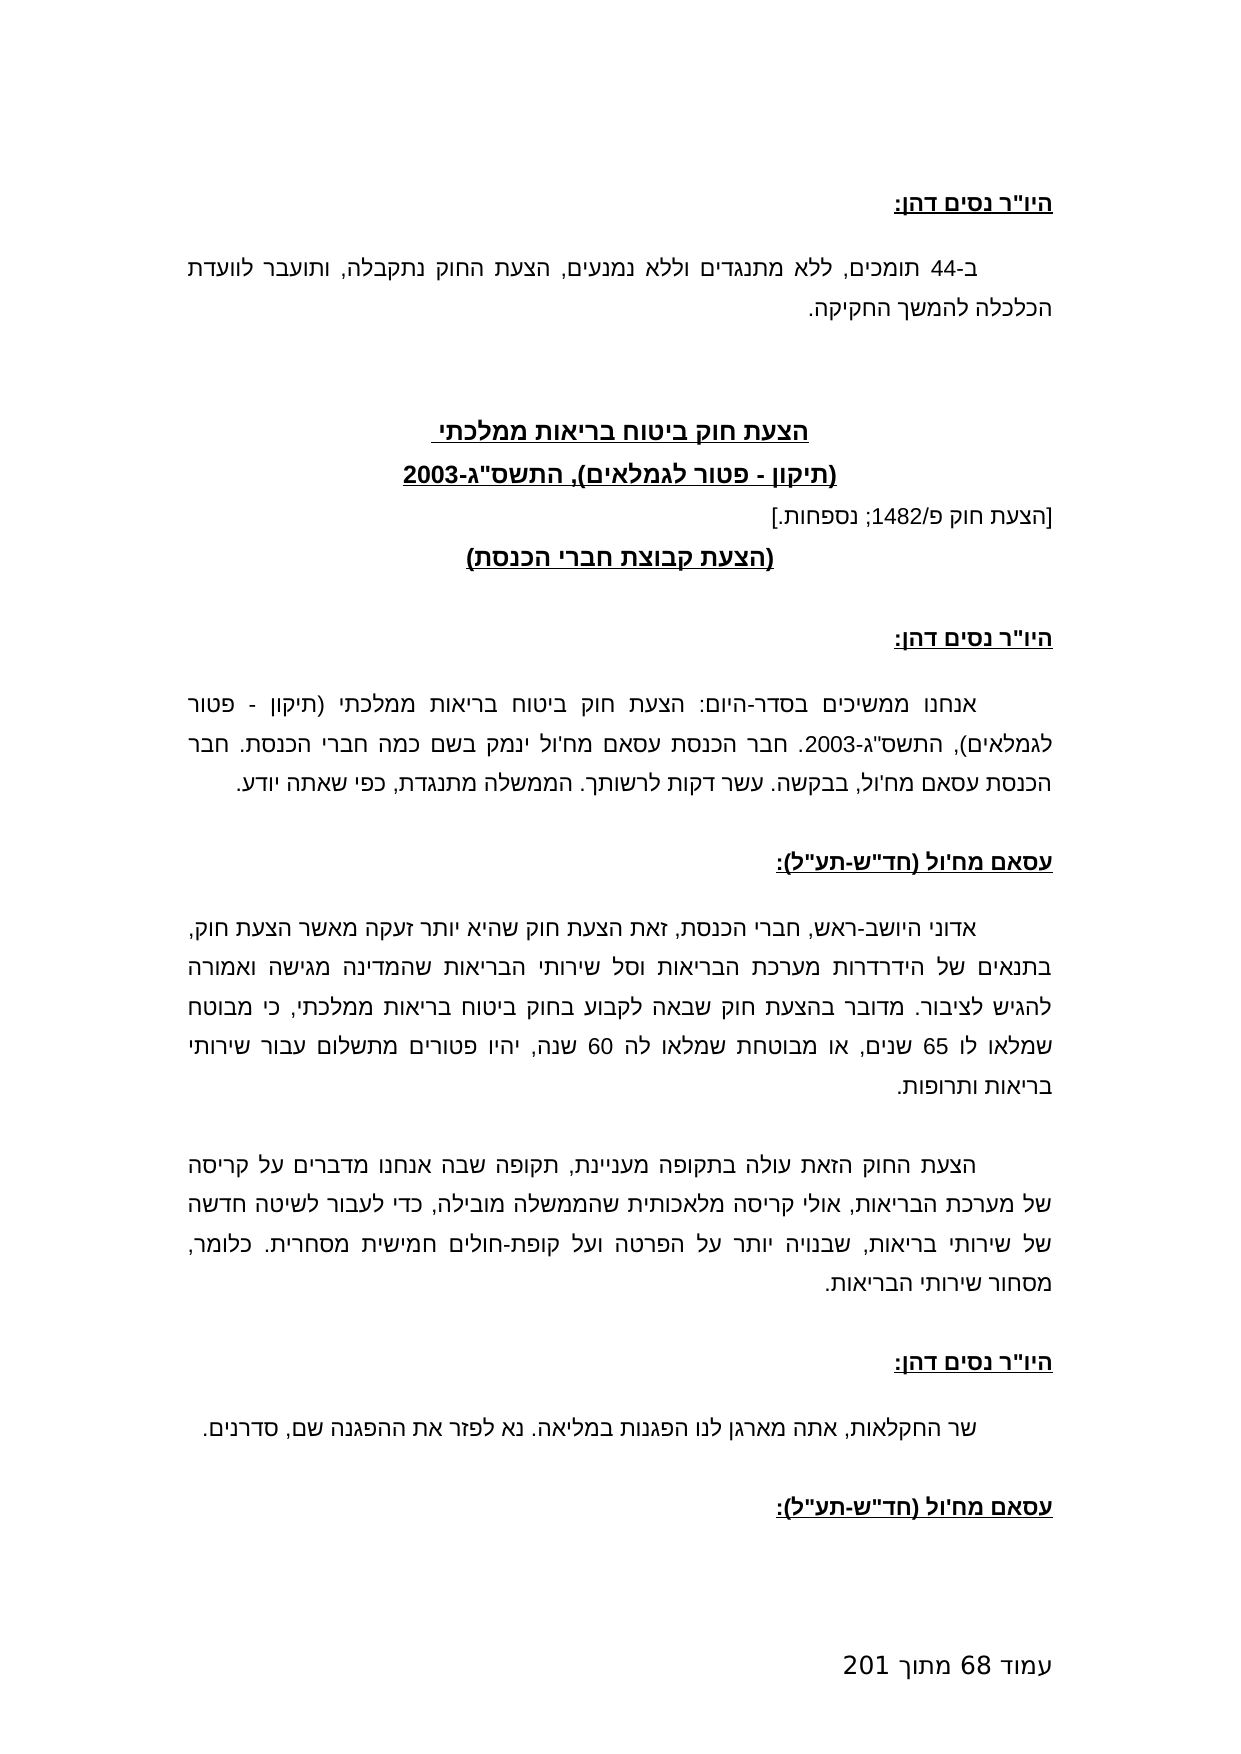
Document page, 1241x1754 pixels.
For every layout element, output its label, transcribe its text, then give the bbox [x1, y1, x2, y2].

text עסאם מח'ול (חד"ש-תע"ל): [187, 1494, 1053, 1520]
text היו"ר נסים דהן: [187, 189, 1053, 216]
text עסאם מח'ול (חד"ש-תע"ל): [187, 849, 1053, 875]
text הצעת החוק הזאת עולה בתקופה מעניינת, תקופה שבה אנחנו מדברים על קריסה של מערכת הבריאות, אולי קריסה מלאכותית שהממשלה מובילה, כדי לעבור לשיטה חדשה של שירותי בריאות, שבנויה יותר על הפרטה ועל קופת-חולים חמישית מסחרית. כלומר, מסחור שירותי הבריאות. [187, 1152, 1053, 1296]
text שר החקלאות, אתה מארגן לנו הפגנות במליאה. נא לפזר את ההפגנה שם, סדרנים. [187, 1415, 1053, 1441]
text (הצעת קבוצת חברי הכנסת) [187, 543, 1053, 571]
text [הצעת חוק פ/1482; נספחות.] [187, 503, 1053, 529]
text היו"ר נסים דהן: [187, 1349, 1053, 1375]
text ב-44 תומכים, ללא מתנגדים וללא נמנעים, הצעת החוק נתקבלה, ותועבר לוועדת הכלכלה להמשך החקיקה. [187, 255, 1053, 321]
text אנחנו ממשיכים בסדר-היום: הצעת חוק ביטוח בריאות ממלכתי (תיקון - פטור לגמלאים), התשס"ג-2003. חבר הכנסת עסאם מח'ול ינמק בשם כמה חברי הכנסת. חבר הכנסת עסאם מח'ול, בבקשה. עשר דקות לרשותך. הממשלה מתנגדת, כפי שאתה יודע. [187, 691, 1053, 796]
text אדוני היושב-ראש, חברי הכנסת, זאת הצעת חוק שהיא יותר זעקה מאשר הצעת חוק, בתנאים של הידרדרות מערכת הבריאות וסל שירותי הבריאות שהמדינה מגישה ואמורה להגיש לציבור. מדובר בהצעת חוק שבאה לקבוע בחוק ביטוח בריאות ממלכתי, כי מבוטח שמלאו לו 65 שנים, או מבוטחת שמלאו לה 60 שנה, יהיו פטורים מתשלום עבור שירותי בריאות ותרופות. [187, 915, 1053, 1099]
text היו"ר נסים דהן: [187, 625, 1053, 652]
text הצעת חוק ביטוח בריאות ממלכתי (תיקון - פטור לגמלאים), התשס"ג-2003 [187, 417, 1053, 489]
